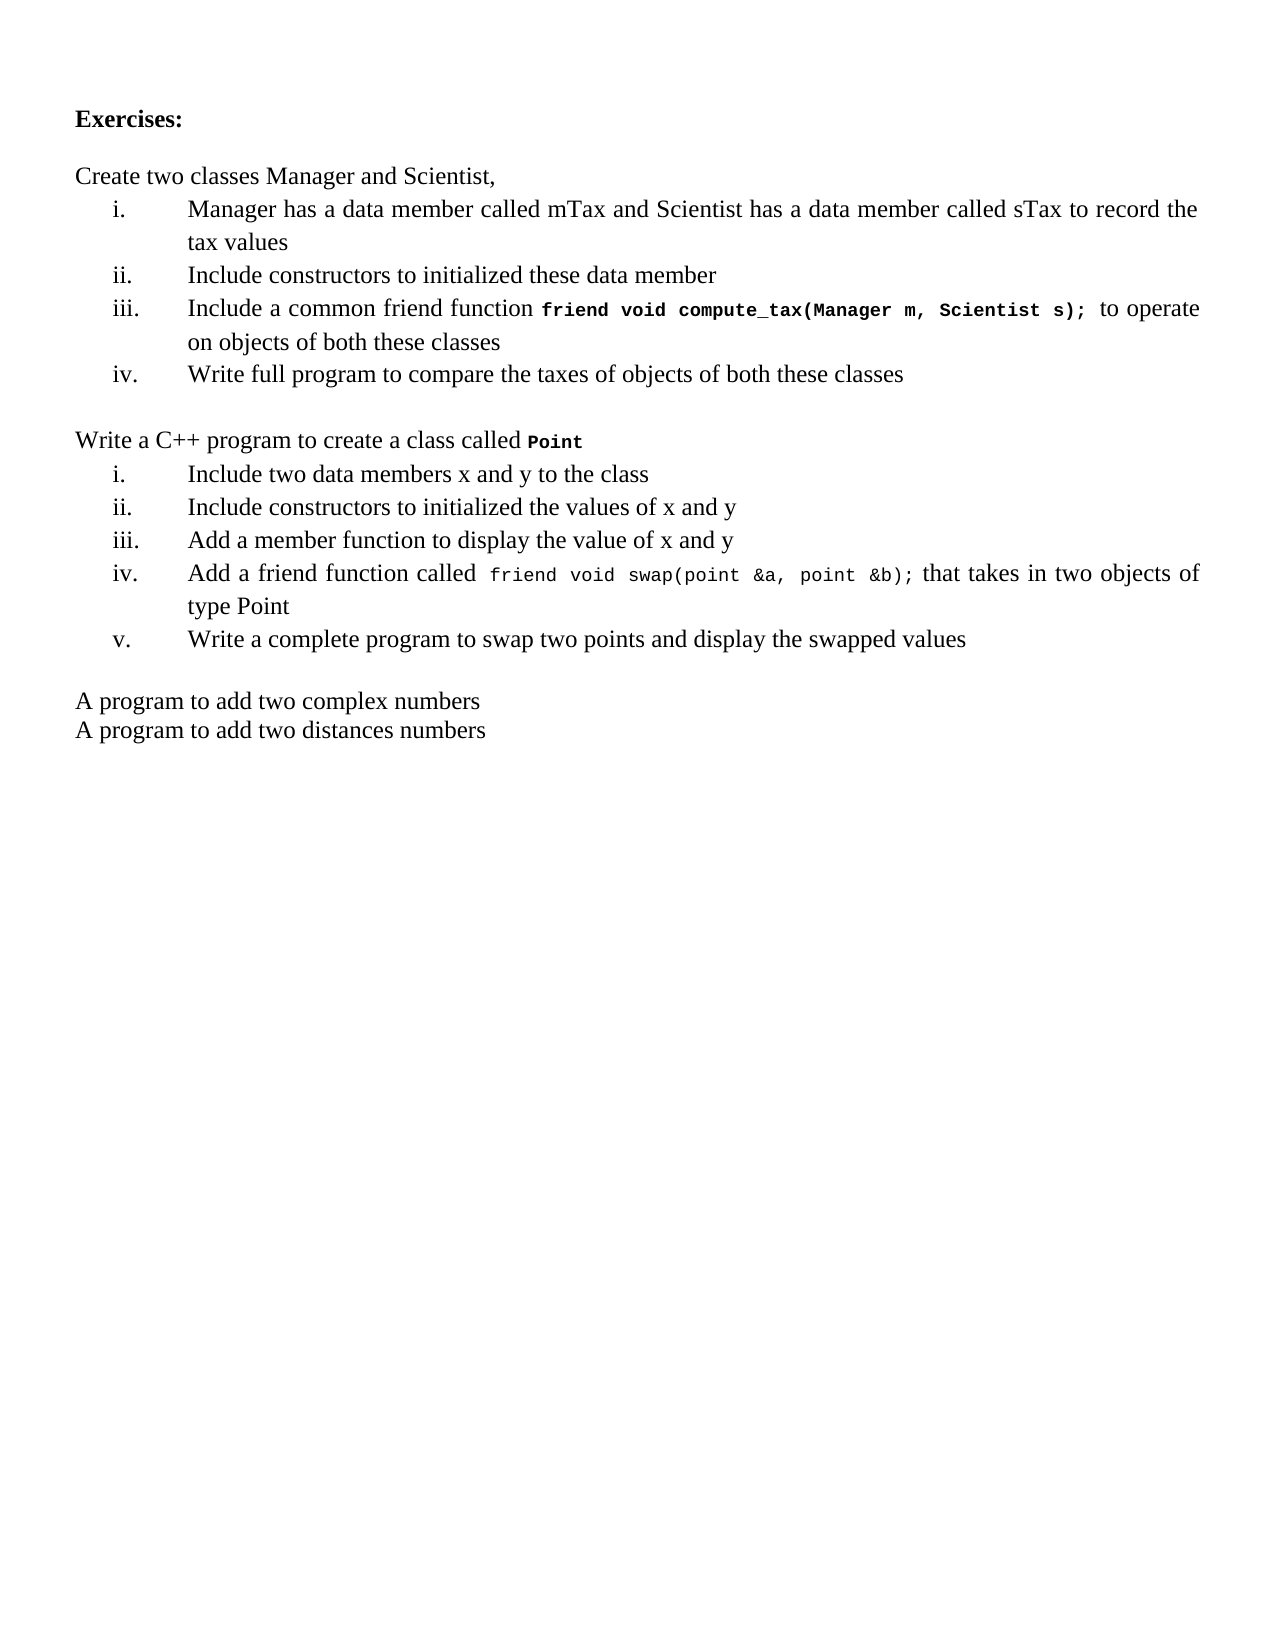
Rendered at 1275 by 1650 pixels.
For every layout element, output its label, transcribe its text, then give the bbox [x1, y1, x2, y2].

list Write full program to compare the taxes of objects of both these classes [112, 359, 1200, 388]
text A program to add two complex numbers [75, 686, 1200, 715]
text Write a C++ program to create a class called Point [75, 426, 1200, 454]
list Add a friend function called friend void swap(point &a, point &b); that takes in two objects of type Point [112, 558, 1200, 620]
text Exercises: [75, 104, 1200, 132]
list Include two data members x and y to the class [112, 459, 1200, 488]
list Write a complete program to swap two points and display the swapped values [112, 624, 1200, 653]
list Include constructors to initialized the values of x and y [112, 492, 1200, 521]
text Create two classes Manager and Scientist, [75, 161, 1200, 190]
list Include constructors to initialized these data member [112, 260, 1200, 289]
list Include a common friend function friend void compute_tax(Manager m, Scientist s); to operate on objects of both these classes [112, 293, 1200, 355]
list Manager has a data member called mTax and Scientist has a data member called sTax to record the tax values [112, 194, 1200, 256]
text A program to add two distances numbers [75, 715, 1200, 743]
list Add a member function to display the value of x and y [112, 525, 1200, 554]
